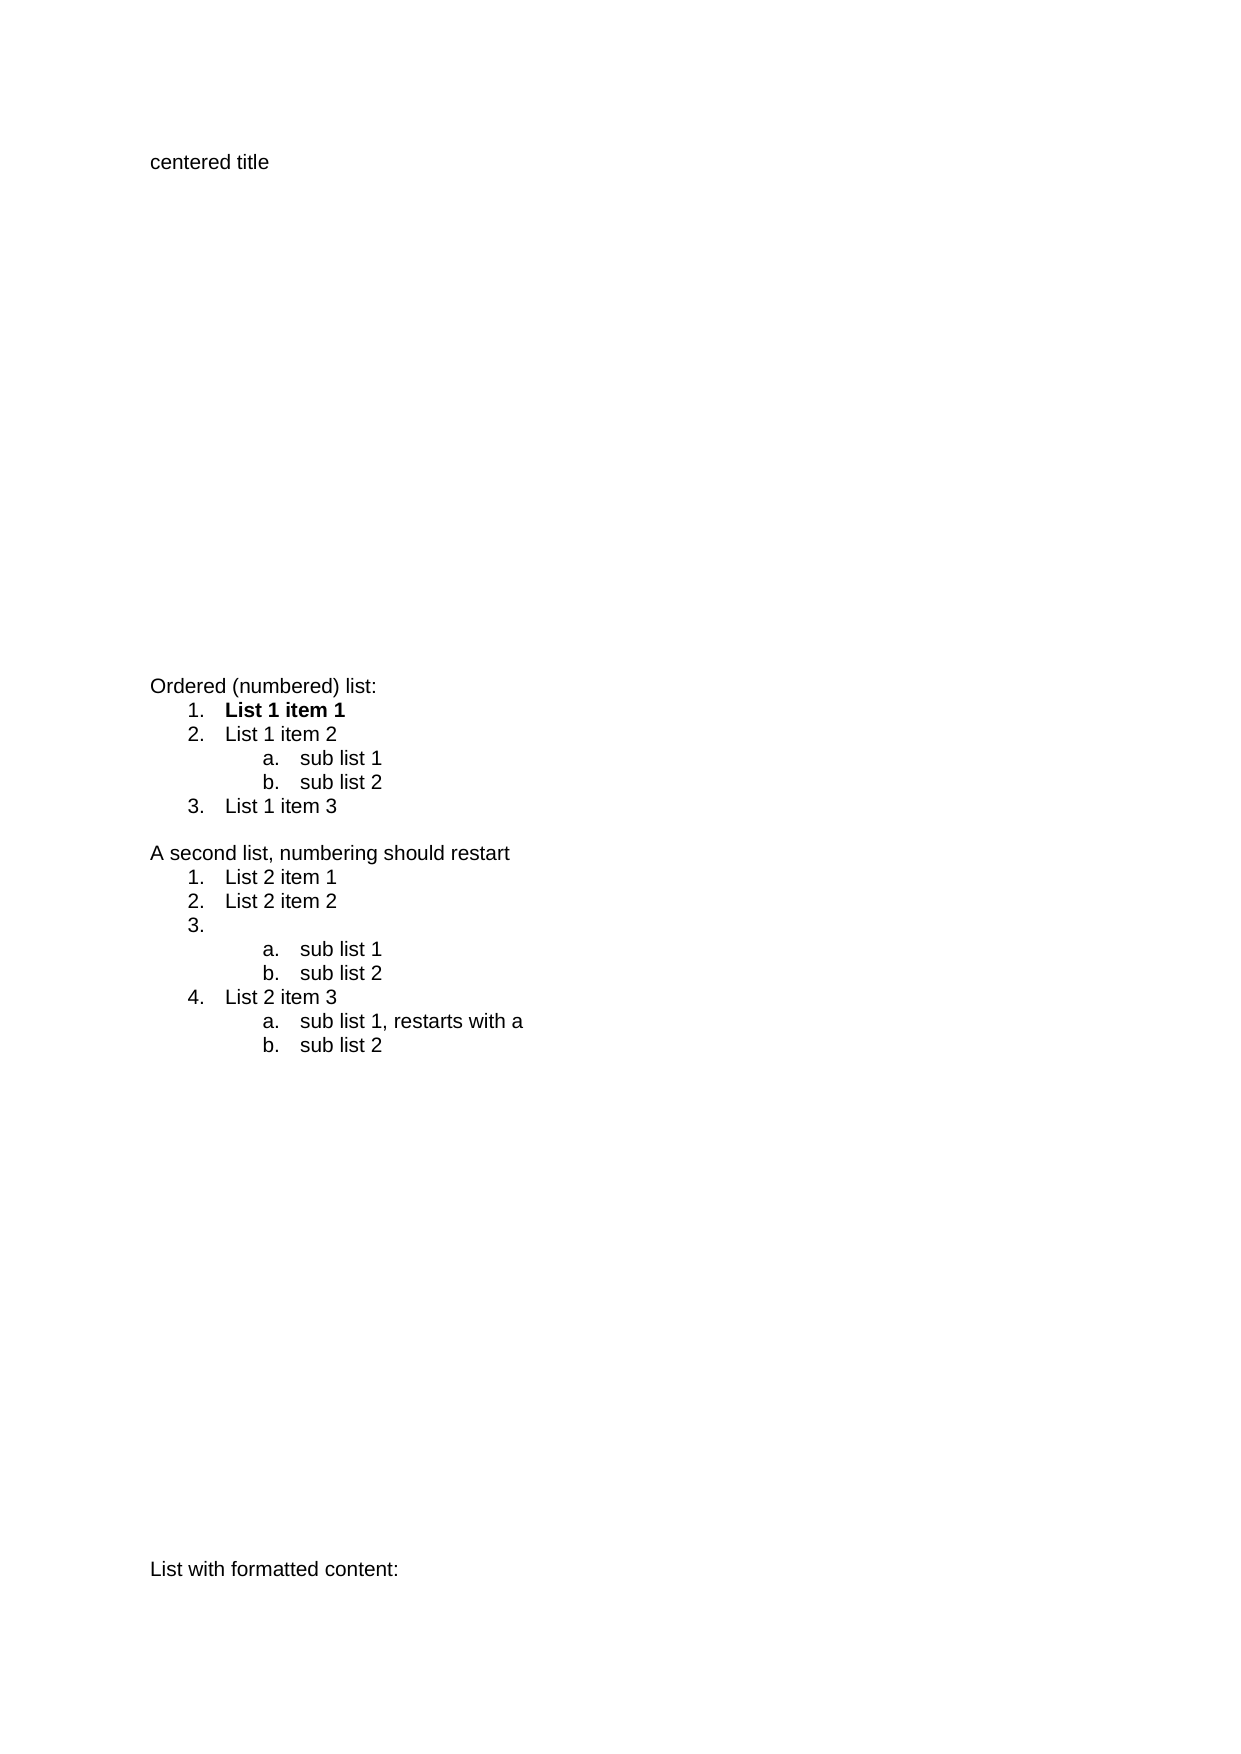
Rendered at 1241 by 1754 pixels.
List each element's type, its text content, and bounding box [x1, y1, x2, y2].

list sub list 1 [262, 746, 1090, 770]
list List 1 item 2 [187, 722, 1090, 746]
text A second list, numbering should restart [150, 841, 1090, 865]
list List 2 item 2 [187, 889, 1090, 913]
text List with formatted content: [150, 1557, 1090, 1581]
list sub list 1, restarts with a [262, 1009, 1090, 1033]
text Ordered (numbered) list: [150, 674, 1090, 698]
list List 2 item 3 [187, 985, 1090, 1009]
list sub list 2 [262, 961, 1090, 985]
list sub list 2 [262, 770, 1090, 794]
list sub list 2 [262, 1033, 1090, 1057]
list List 1 item 1 [187, 698, 1090, 722]
list List 2 item 1 [187, 865, 1090, 889]
list sub list 1 [262, 937, 1090, 961]
list List 1 item 3 [187, 794, 1090, 818]
